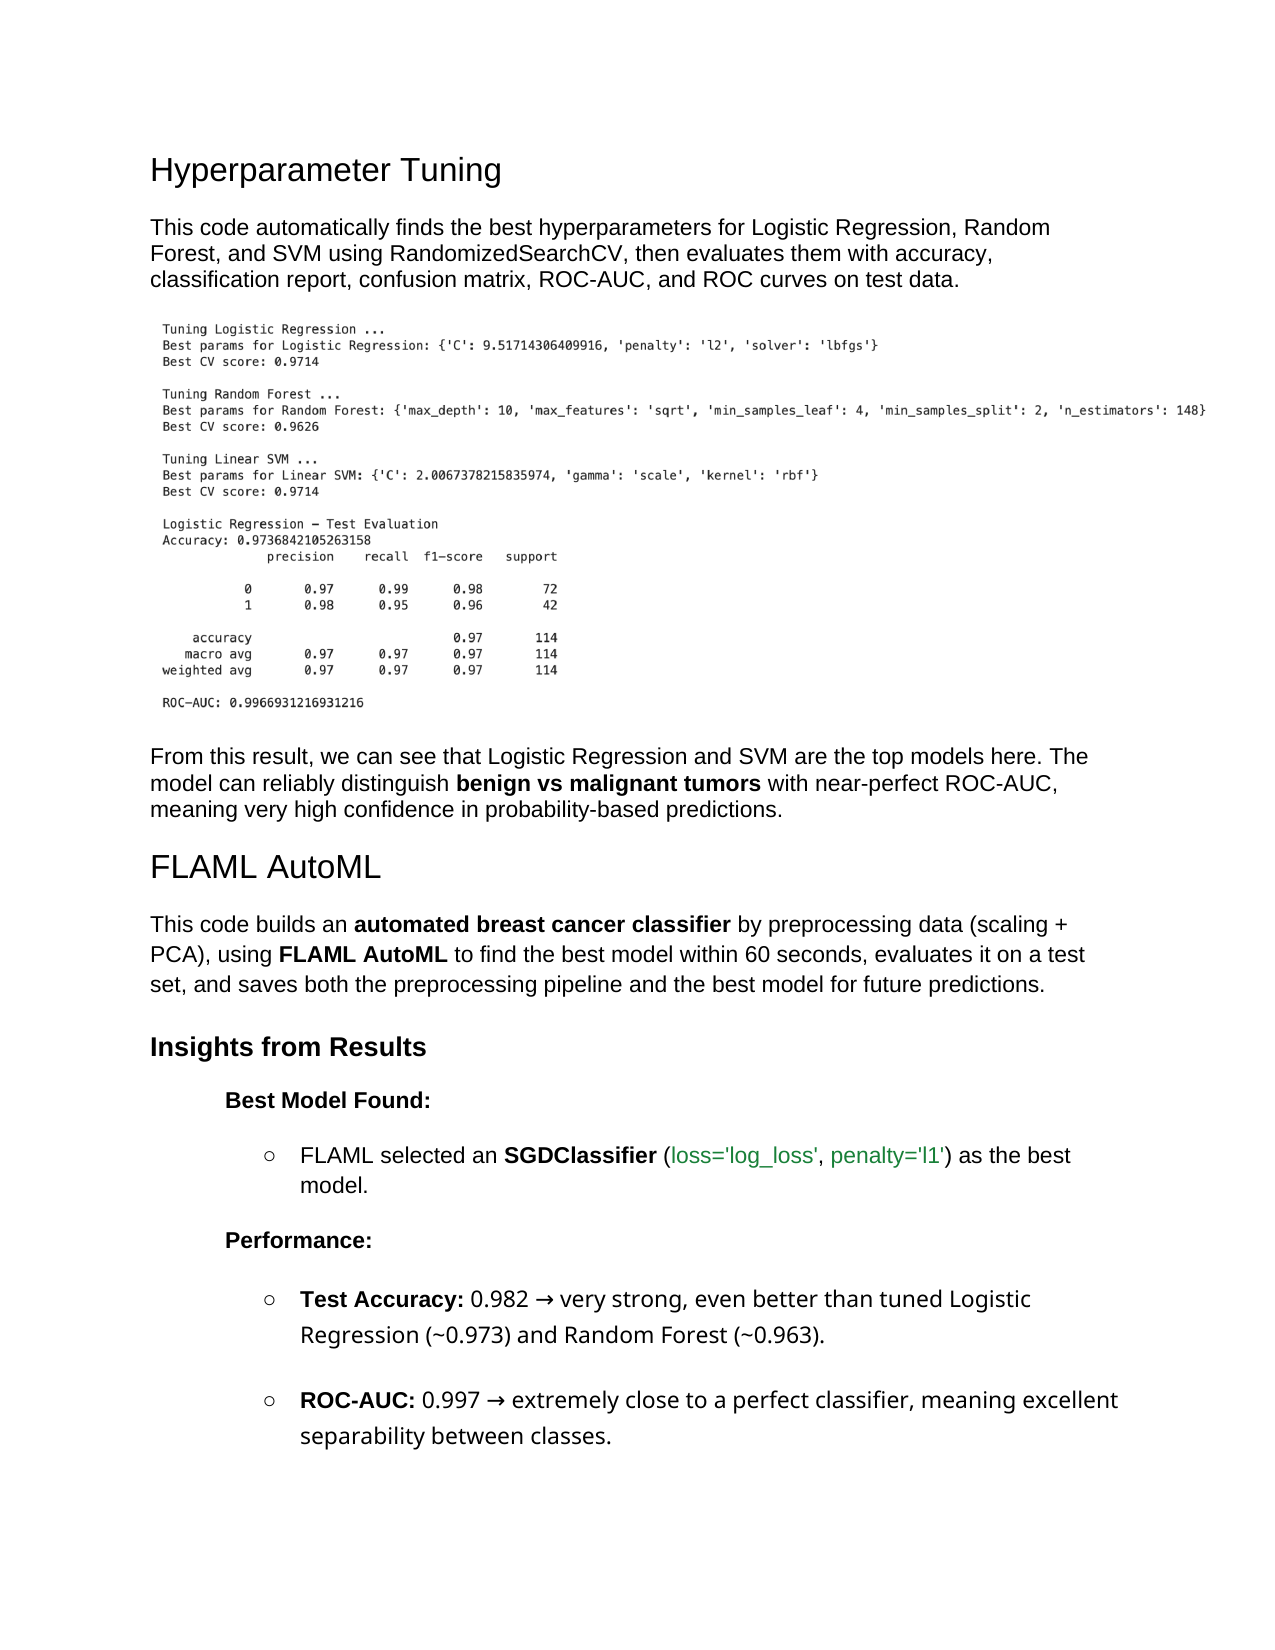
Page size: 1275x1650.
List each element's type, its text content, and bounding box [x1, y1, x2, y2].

list ROC-AUC: 0.997 → extremely close to a perfect classifier, meaning excellent separability between classes. [262, 1384, 1125, 1451]
picture [150, 317, 1212, 719]
list FLAML selected an SGDClassifier (loss='log_loss', penalty='l1') as the best model. [262, 1142, 1125, 1198]
list Test Accuracy: 0.982 → very strong, even better than tuned Logistic Regression (~0.973) and Random Forest (~0.963). [262, 1283, 1125, 1380]
subtitle Hyperparameter Tuning [150, 150, 1125, 188]
text From this result, we can see that Logistic Regression and SVM are the top models here. The model can reliably distinguish benign vs malignant tumors with near-perfect ROC-AUC, meaning very high confidence in probability-based predictions. [150, 743, 1125, 822]
text This code automatically finds the best hyperparameters for Logistic Regression, Random Forest, and SVM using RandomizedSearchCV, then evaluates them with accuracy, classification report, confusion matrix, ROC-AUC, and ROC curves on test data. [150, 213, 1125, 292]
subtitle FLAML AutoML [150, 847, 1125, 886]
text This code builds an automated breast cancer classifier by preprocessing data (scaling + PCA), using FLAML AutoML to find the best model within 60 seconds, evaluates it on a test set, and saves both the preprocessing pipeline and the best model for future predictions. [150, 911, 1125, 997]
text Best Model Found: [225, 1087, 1125, 1113]
text Performance: [225, 1227, 1125, 1254]
subtitle Insights from Results [150, 1031, 1125, 1062]
